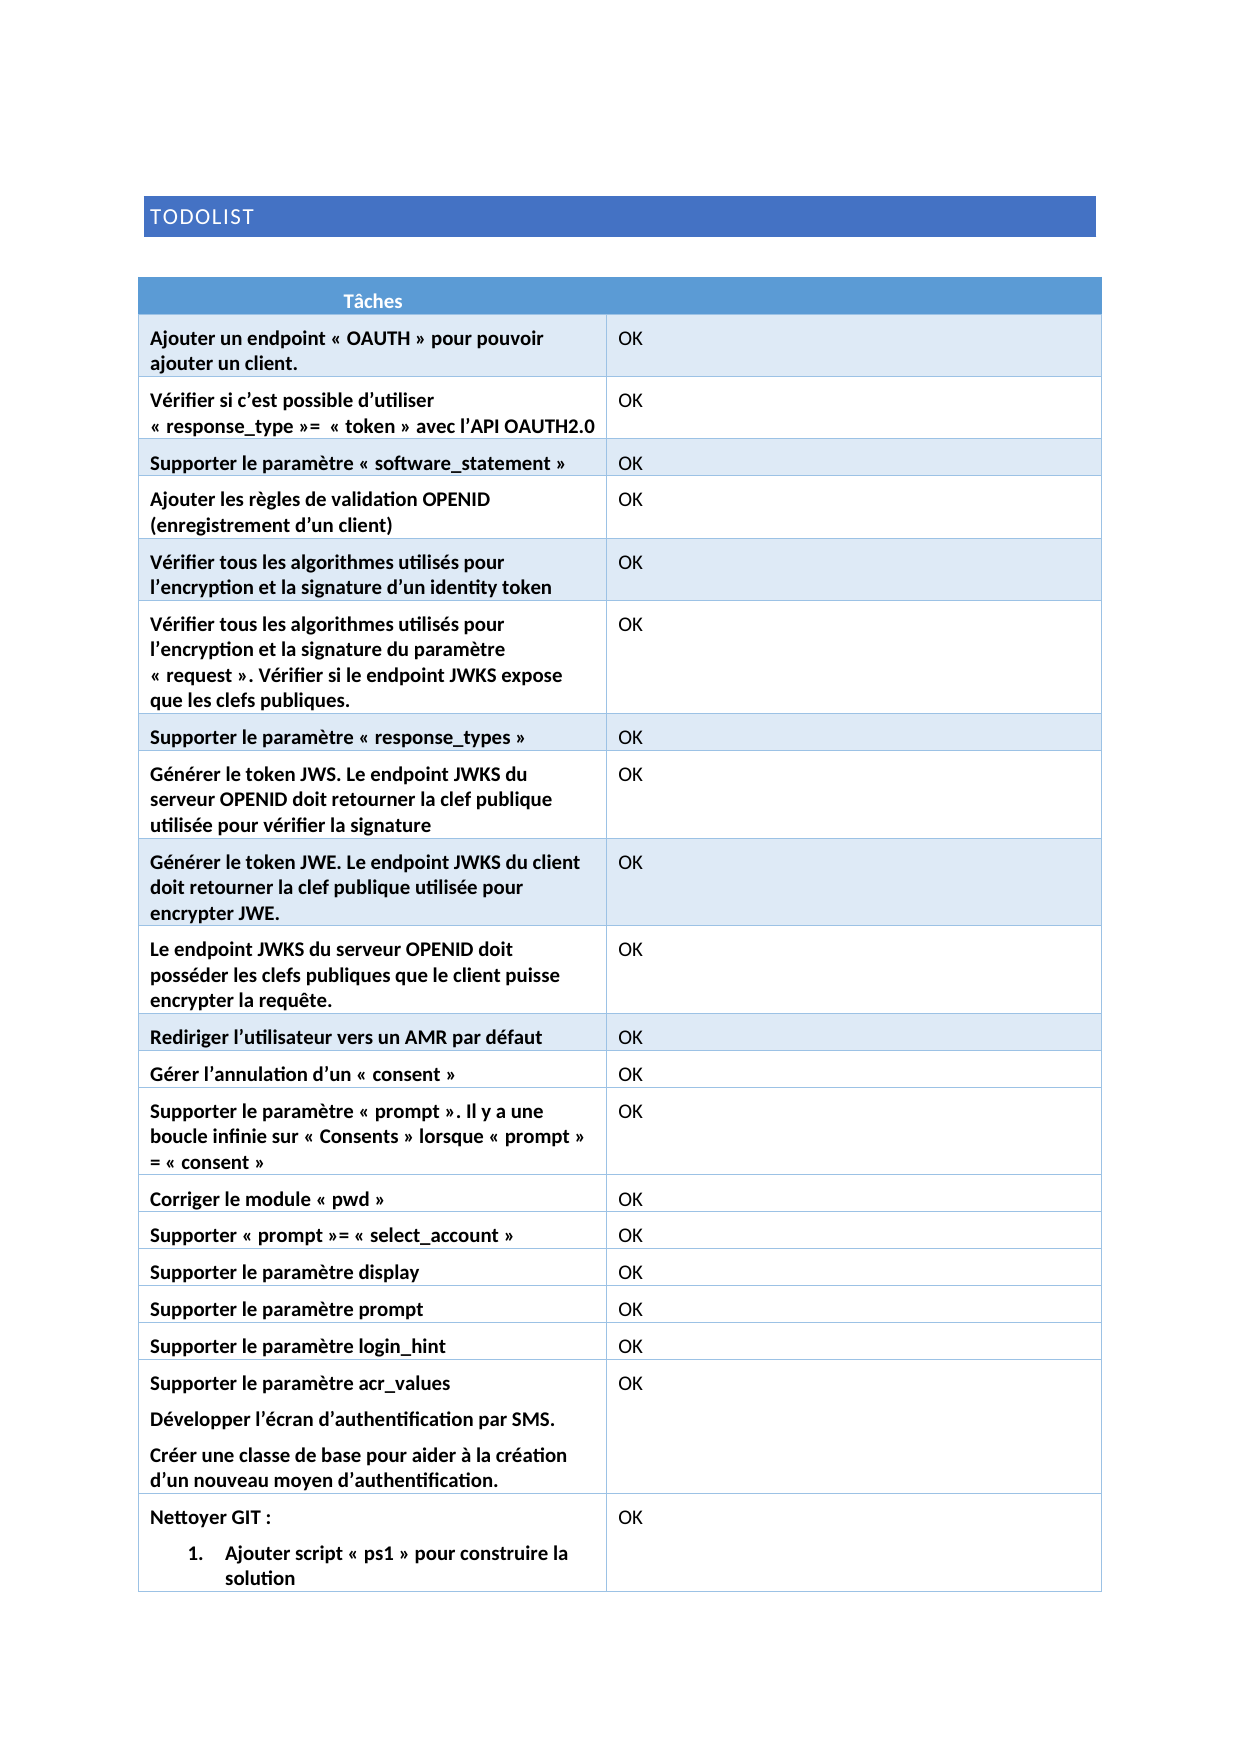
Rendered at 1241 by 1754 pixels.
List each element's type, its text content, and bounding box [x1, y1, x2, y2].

table_cell OK [607, 1175, 1101, 1211]
table_cell OK [607, 539, 1101, 600]
table_cell Générer le token JWE. Le endpoint JWKS du client doit retourner la clef publique utilisée pour encrypter JWE. [139, 839, 606, 925]
table_cell Supporter le paramètre acr_values Développer l’écran d’authentification par SMS. Créer une classe de base pour aider à la création d’un nouveau moyen d’authentification. [139, 1360, 606, 1493]
table_cell OK [607, 1051, 1101, 1087]
table_cell Supporter le paramètre prompt [139, 1286, 606, 1322]
table_cell OK [607, 926, 1101, 1013]
table_cell OK [607, 601, 1101, 713]
table_cell Ajouter les règles de validation OPENID (enregistrement d’un client) [139, 476, 606, 537]
table_cell OK [607, 751, 1101, 837]
table_cell OK [607, 1494, 1101, 1591]
table_cell Corriger le module « pwd » [139, 1175, 606, 1211]
table_cell OK [607, 1360, 1101, 1493]
table_header Tâches [139, 278, 606, 314]
table_cell Vérifier tous les algorithmes utilisés pour l’encryption et la signature du paramètre « request ». Vérifier si le endpoint JWKS expose que les clefs publiques. [139, 601, 606, 713]
table_cell OK [607, 1212, 1101, 1248]
table_cell Gérer l’annulation d’un « consent » [139, 1051, 606, 1087]
table_cell Rediriger l’utilisateur vers un AMR par défaut [139, 1014, 606, 1050]
table_cell OK [607, 439, 1101, 475]
subtitle TODOLIST [150, 203, 1090, 231]
table_cell Supporter le paramètre login_hint [139, 1323, 606, 1359]
table_cell Générer le token JWS. Le endpoint JWKS du serveur OPENID doit retourner la clef publique utilisée pour vérifier la signature [139, 751, 606, 837]
table_cell Supporter « prompt »= « select_account » [139, 1212, 606, 1248]
table_cell OK [607, 1088, 1101, 1174]
table_cell Vérifier tous les algorithmes utilisés pour l’encryption et la signature d’un identity token [139, 539, 606, 600]
table_cell OK [607, 377, 1101, 438]
table_cell OK [607, 1323, 1101, 1359]
table_cell OK [607, 1249, 1101, 1285]
table_cell OK [607, 1014, 1101, 1050]
table_cell OK [607, 839, 1101, 925]
table_cell Supporter le paramètre display [139, 1249, 606, 1285]
table_cell Vérifier si c’est possible d’utiliser « response_type »= « token » avec l’API OAUTH2.0 [139, 377, 606, 438]
table_cell Supporter le paramètre « prompt ». Il y a une boucle infinie sur « Consents » lorsque « prompt » = « consent » [139, 1088, 606, 1174]
table_cell Ajouter un endpoint « OAUTH » pour pouvoir ajouter un client. [139, 315, 606, 376]
table_cell OK [607, 1286, 1101, 1322]
table_cell OK [607, 315, 1101, 376]
table_cell Le endpoint JWKS du serveur OPENID doit posséder les clefs publiques que le client puisse encrypter la requête. [139, 926, 606, 1013]
table_header [607, 278, 1101, 314]
table_cell Supporter le paramètre « response_types » [139, 714, 606, 750]
table_cell OK [607, 476, 1101, 537]
table_cell Supporter le paramètre « software_statement » [139, 439, 606, 475]
table_cell OK [607, 714, 1101, 750]
